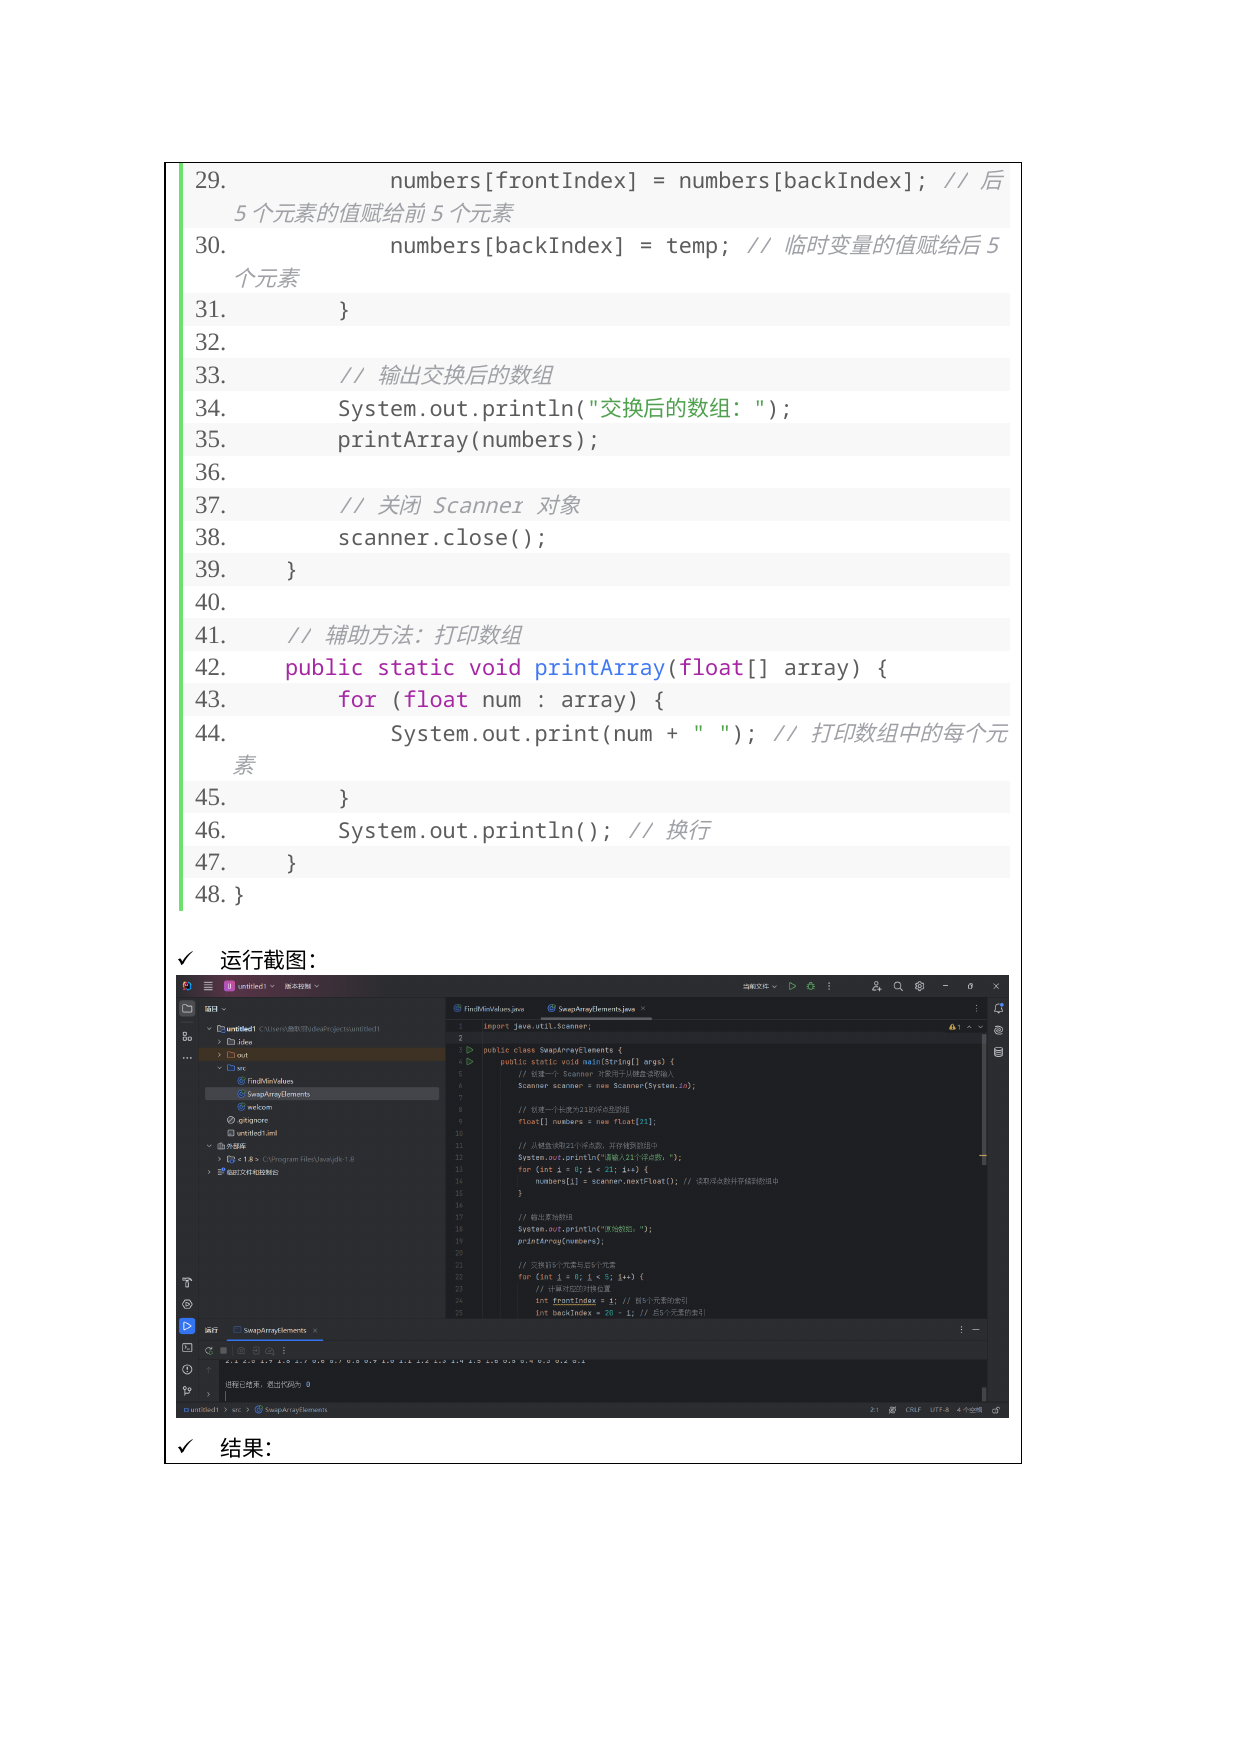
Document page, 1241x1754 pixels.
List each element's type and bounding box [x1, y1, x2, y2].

picture [176, 975, 1009, 1418]
table_header [166, 163, 1021, 1463]
